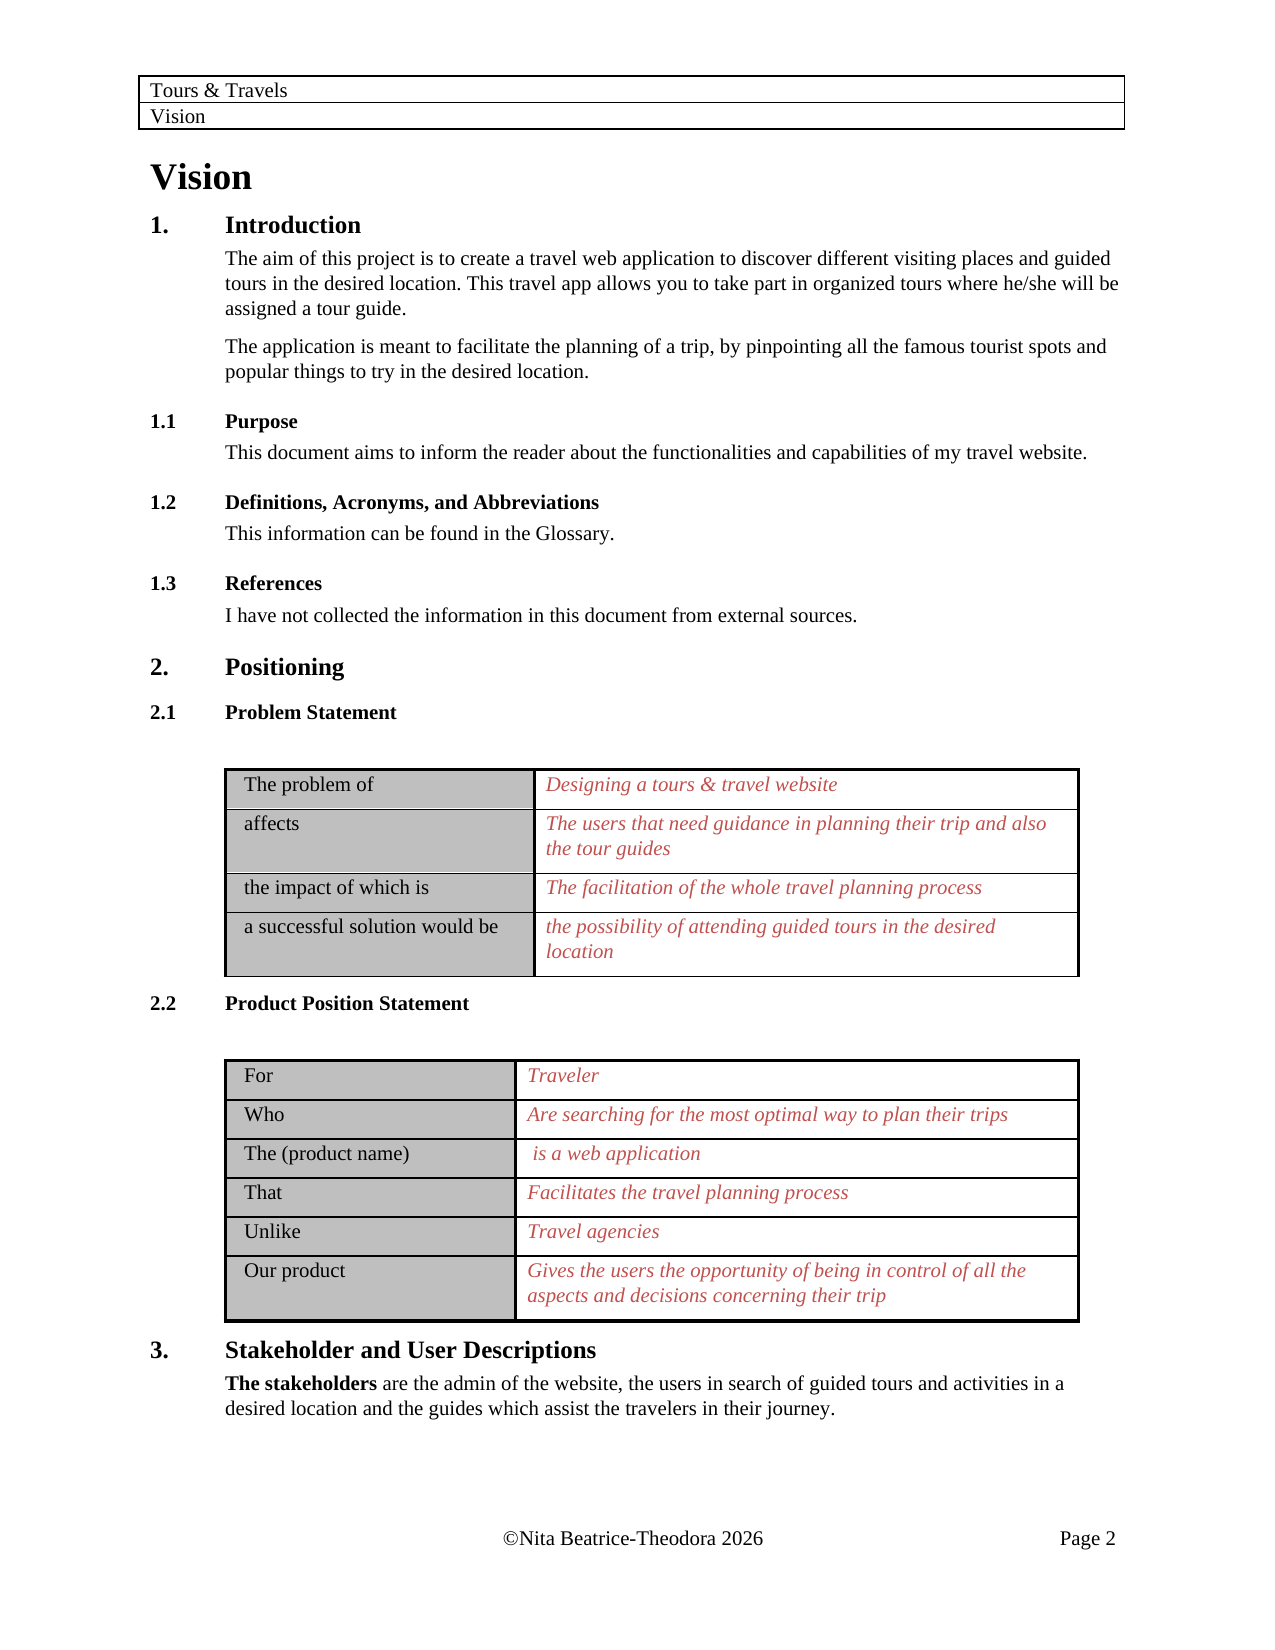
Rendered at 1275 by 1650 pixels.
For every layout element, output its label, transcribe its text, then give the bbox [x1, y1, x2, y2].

table_cell Travel agencies [517, 1218, 1077, 1255]
text I have not collected the information in this document from external sources. [150, 602, 1125, 627]
table_header The problem of [227, 771, 533, 808]
subtitle Product Position Statement [150, 990, 1125, 1015]
table_cell The facilitation of the whole travel planning process [536, 874, 1077, 912]
table_header For [227, 1062, 514, 1099]
text This information can be found in the Glossary. [225, 520, 1125, 545]
table_cell Our product [227, 1257, 514, 1319]
text The aim of this project is to create a travel web application to discover different visiting places and guided tours in the desired location. This travel app allows you to take part in organized tours where he/she will be assigned a tour guide. [225, 245, 1125, 320]
table_cell The users that need guidance in planning their trip and also the tour guides [536, 810, 1077, 872]
text The application is meant to facilitate the planning of a trip, by pinpointing all the famous tourist spots and popular things to try in the desired location. [225, 333, 1125, 383]
table_cell a successful solution would be [227, 913, 533, 976]
table_header Designing a tours & travel website [536, 771, 1077, 808]
subtitle Problem Statement [150, 699, 1125, 724]
subtitle Positioning [150, 652, 1125, 680]
table_cell the possibility of attending guided tours in the desired location [536, 913, 1077, 976]
table_header Traveler [517, 1062, 1077, 1099]
table_cell Are searching for the most optimal way to plan their trips [517, 1101, 1077, 1138]
table_cell Who [227, 1101, 514, 1138]
table_cell Unlike [227, 1218, 514, 1255]
subtitle Purpose [150, 408, 1125, 433]
text This document aims to inform the reader about the functionalities and capabilities of my travel website. [225, 439, 1125, 464]
text The stakeholders are the admin of the website, the users in search of guided tours and activities in a desired location and the guides which assist the travelers in their journey. [225, 1370, 1125, 1420]
table_cell affects [227, 810, 533, 872]
subtitle References [150, 570, 1125, 595]
table_cell That [227, 1179, 514, 1216]
table_cell Facilitates the travel planning process [517, 1179, 1077, 1216]
subtitle Introduction [150, 210, 1125, 239]
table_cell Gives the users the opportunity of being in control of all the aspects and decisions concerning their trip [517, 1257, 1077, 1319]
table_cell The (product name) [227, 1140, 514, 1177]
table_cell the impact of which is [227, 874, 533, 912]
table_cell is a web application [517, 1140, 1077, 1177]
title Vision [150, 155, 1125, 198]
subtitle Stakeholder and User Descriptions [150, 1335, 1125, 1364]
subtitle Definitions, Acronyms, and Abbreviations [150, 489, 1125, 514]
